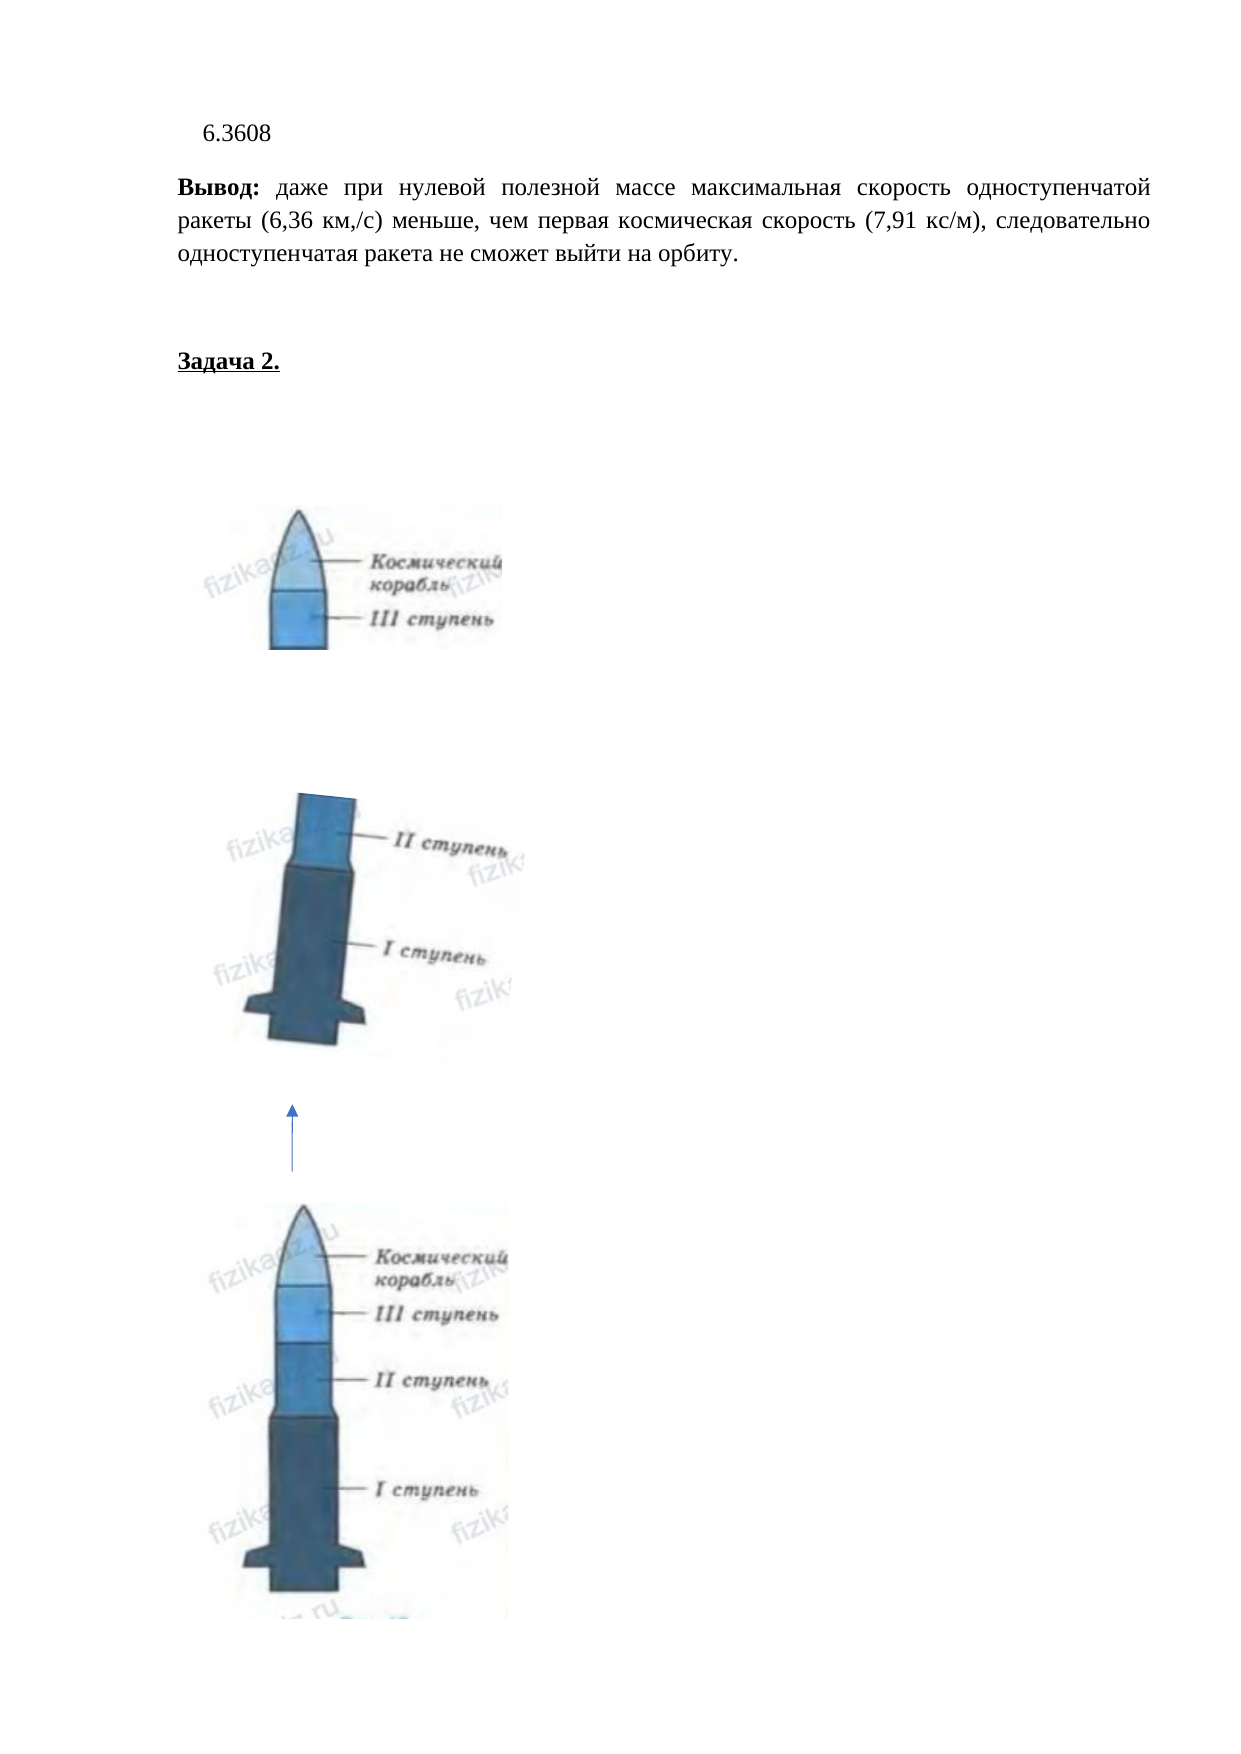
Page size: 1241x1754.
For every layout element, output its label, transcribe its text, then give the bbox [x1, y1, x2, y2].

text 6.3608 [177, 118, 1152, 147]
picture [177, 1203, 509, 1619]
text Задача 2. [177, 346, 1152, 374]
text Вывод: даже при нулевой полезной массе максимальная скорость одноступенчатой ракеты (6,36 км,/с) меньше, чем первая космическая скорость (7,91 кс/м), следовательно одноступенчатая ракета не сможет выйти на орбиту. [177, 172, 1152, 267]
picture [177, 782, 529, 1071]
picture [177, 505, 503, 650]
